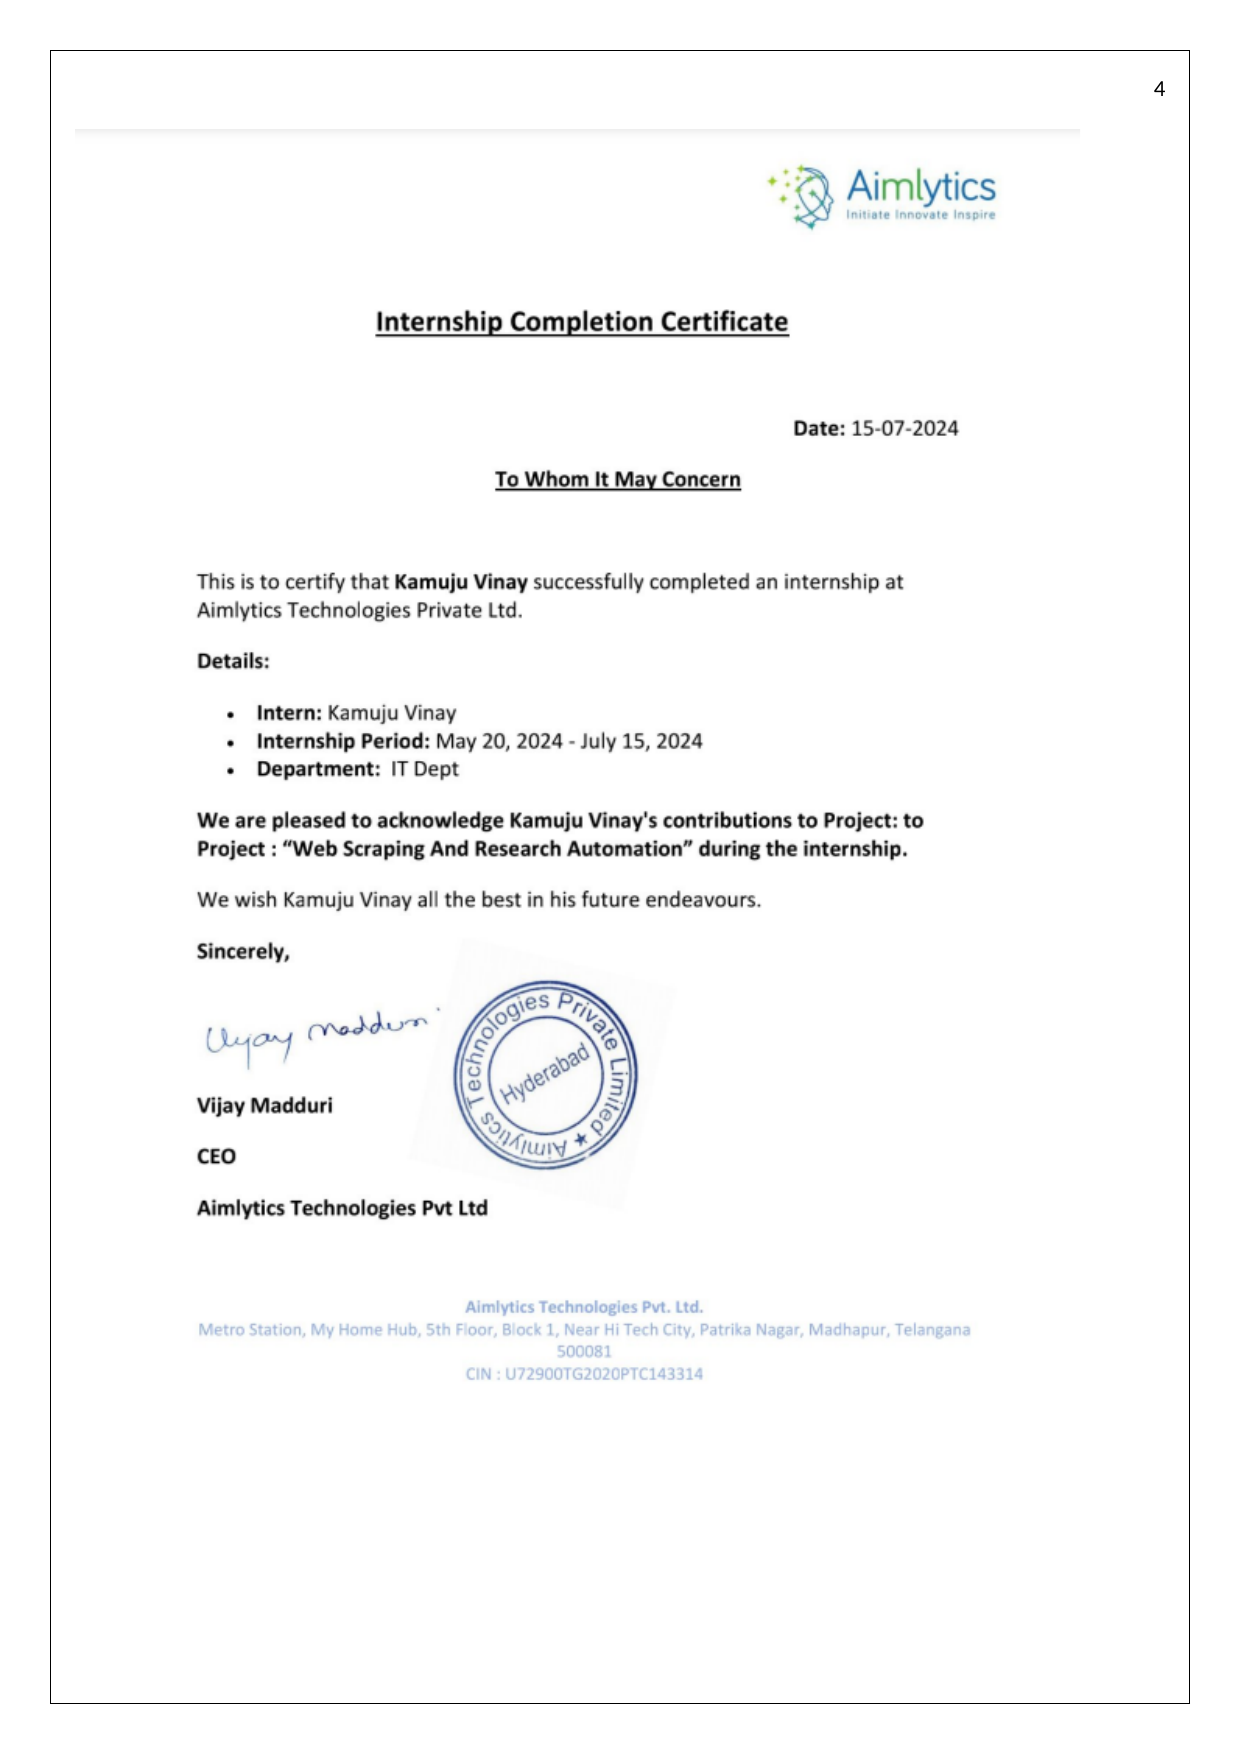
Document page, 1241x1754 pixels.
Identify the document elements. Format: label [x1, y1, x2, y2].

picture [75, 129, 1081, 1405]
